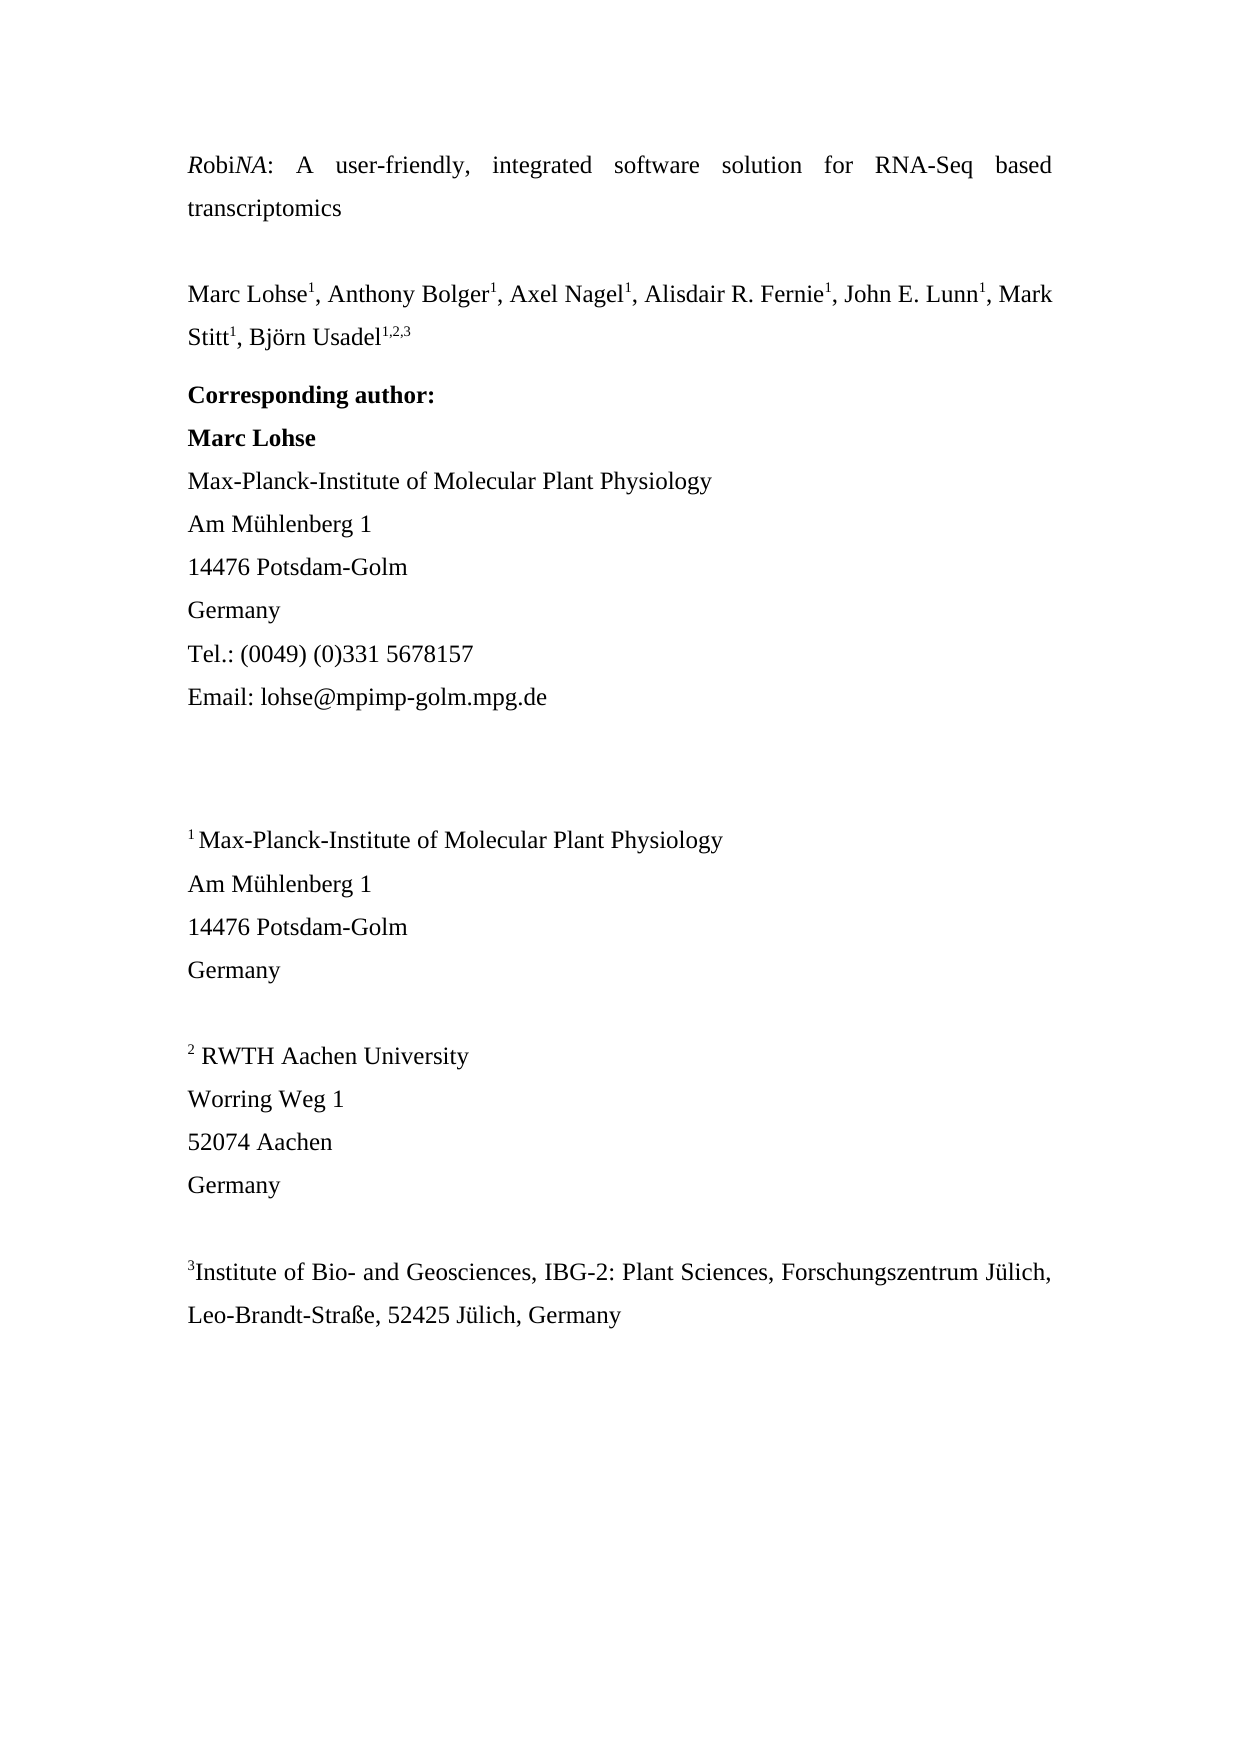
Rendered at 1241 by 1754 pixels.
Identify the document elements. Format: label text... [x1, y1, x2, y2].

text Max-Planck-Institute of Molecular Plant Physiology [187, 466, 1053, 495]
text Worring Weg 1 [187, 1084, 1053, 1113]
text 1 Max-Planck-Institute of Molecular Plant Physiology [187, 826, 1053, 854]
text Tel.: (0049) (0)331 5678157 [187, 639, 1053, 667]
text 14476 Potsdam-Golm [187, 552, 1053, 581]
text 52074 [187, 1127, 1053, 1156]
text 2 RWTH Aachen University [187, 1041, 1053, 1070]
text Corresponding author: [187, 380, 1053, 409]
text 3Institute of Bio- and Geosciences, IBG-2: Plant Sciences, Forschungszentrum Jülich, Leo-Brandt-Straße, 52425 [187, 1257, 1053, 1329]
text Marc Lohse [187, 423, 1053, 452]
text Am Mühlenberg 1 [187, 869, 1053, 897]
text Germany [187, 596, 1053, 624]
text 14476 Potsdam-Golm [187, 912, 1053, 941]
text Germany [187, 955, 1053, 984]
text Email: lohse@mpimp-golm.mpg.de [187, 682, 1053, 711]
text Am Mühlenberg 1 [187, 509, 1053, 538]
text RobiNA: A user-friendly, integrated software solution for RNA-Seq based transcriptomics [187, 150, 1053, 222]
text Marc Lohse1, Anthony Bolger1, Axel Nagel1, Alisdair R. Fernie1, John E. Lunn1, Mark Stitt1, Björn Usadel1,2,3 [187, 279, 1053, 351]
